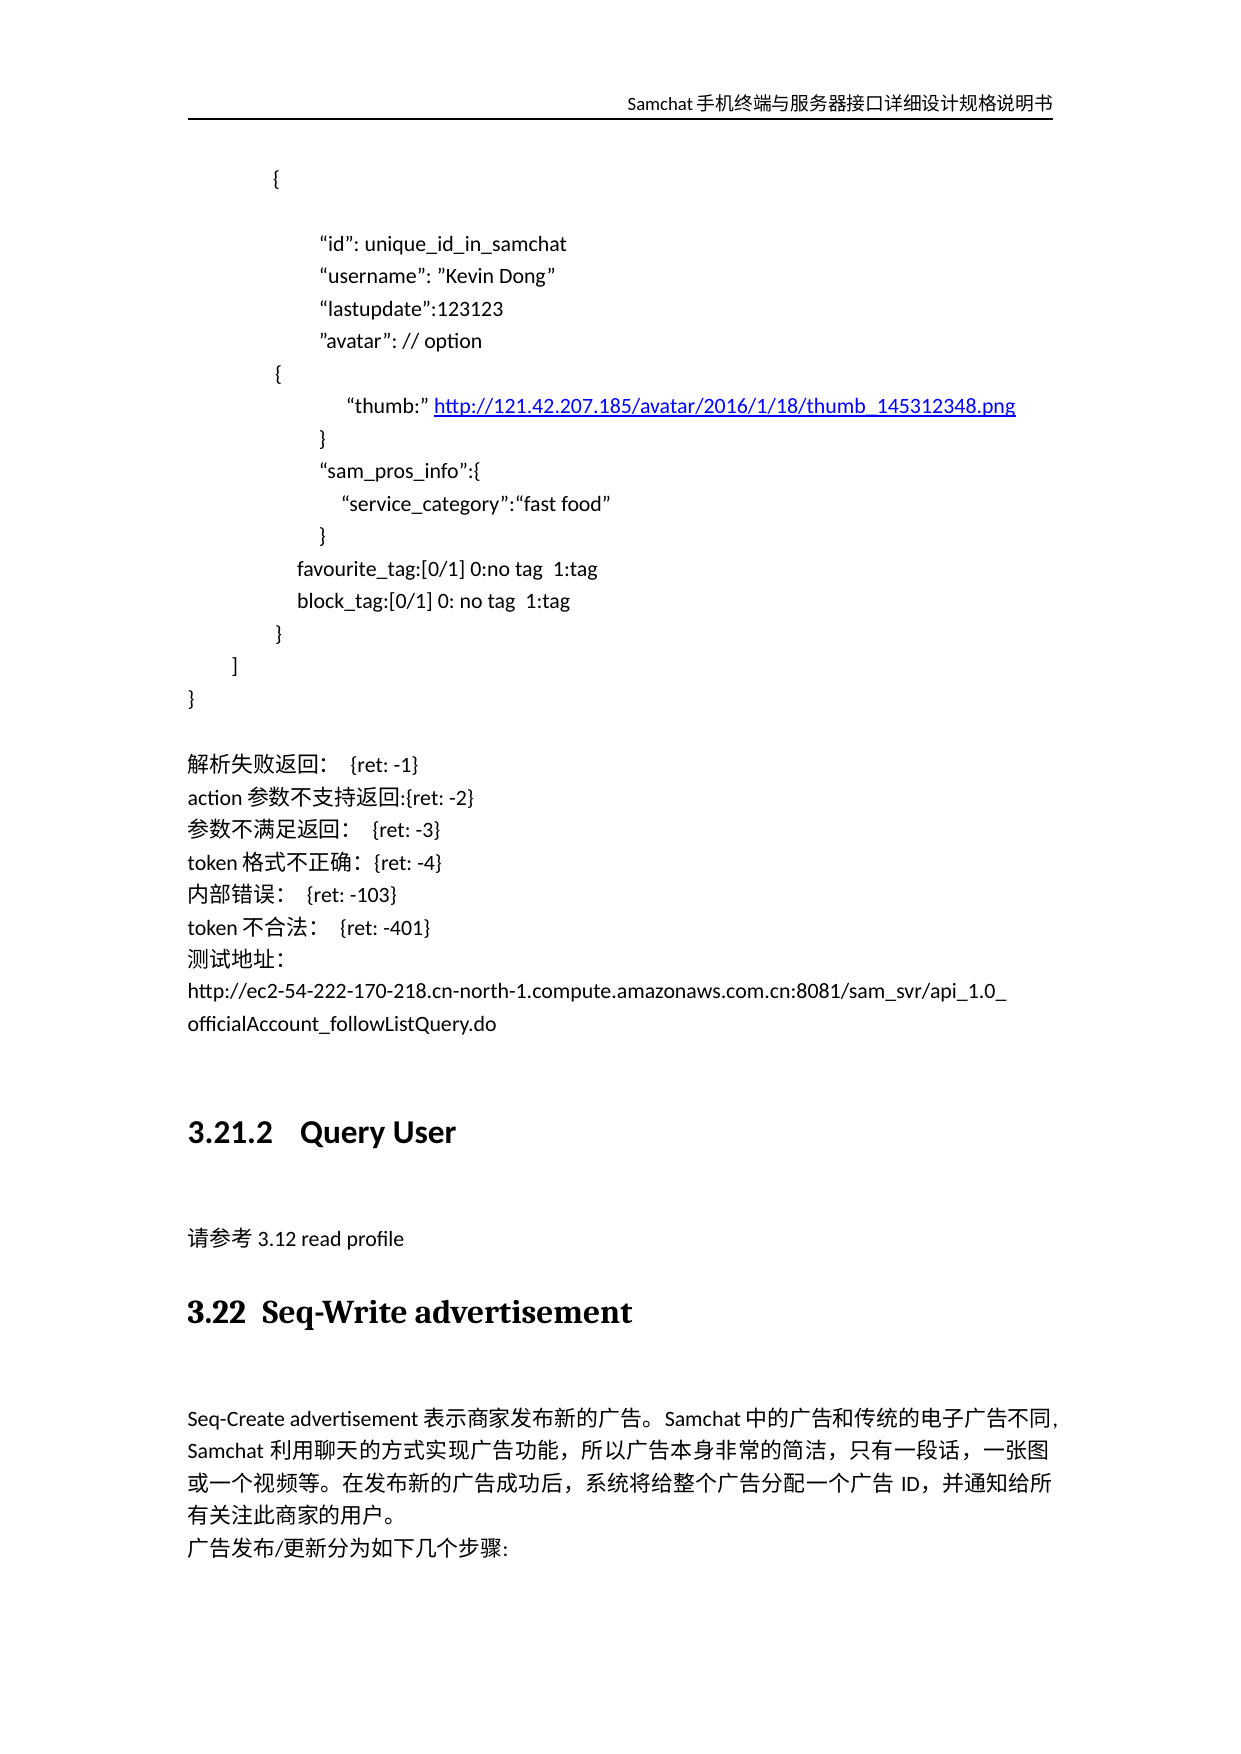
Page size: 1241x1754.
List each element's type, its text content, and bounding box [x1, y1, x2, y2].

text 请参考3.12 read profile [187, 1221, 1053, 1253]
text 内部错误： {ret: -103} [187, 877, 1053, 909]
text } [187, 519, 1053, 552]
text 解析失败返回： {ret: -1} [187, 747, 1053, 779]
text ] [187, 649, 1053, 682]
text “lastupdate”:123123 [187, 292, 1053, 324]
subtitle Query User [187, 1099, 1053, 1164]
text Seq-Create advertisement表示商家发布新的广告。Samchat中的广告和传统的电子广告不同,Samchat 利用聊天的方式实现广告功能，所以广告本身非常的简洁，只有一段话，一张图或一个视频等。在发布新的广告成功后，系统将给整个广告分配一个广告ID，并通知给所有关注此商家的用户。 [187, 1400, 1053, 1530]
text { [187, 357, 1053, 389]
text token 格式不正确：{ret: -4} [187, 844, 1053, 877]
text token 不合法： {ret: -401} [187, 909, 1053, 942]
text favourite_tag:[0/1] 0:no tag 1:tag [187, 552, 1053, 584]
text ”avatar”: // option [187, 324, 1053, 357]
text { [187, 162, 1053, 194]
text “service_category”:“fast food” [187, 487, 1053, 519]
text } [187, 617, 1053, 649]
subtitle Seq-Write advertisement [187, 1280, 1053, 1345]
text block_tag:[0/1] 0: no tag 1:tag [187, 584, 1053, 617]
text “thumb:” http://121.42.207.185/avatar/2016/1/18/thumb_145312348.png [187, 389, 1053, 422]
text 广告发布/更新分为如下几个步骤: [187, 1530, 1053, 1563]
text 测试地址： [187, 942, 1053, 974]
text } [187, 422, 1053, 454]
text “sam_pros_info”:{ [187, 454, 1053, 487]
text http://ec2-54-222-170-218.cn-north-1.compute.amazonaws.com.cn:8081/sam_svr/api_1.0_ officialAccount_followListQuery.do [187, 974, 1053, 1039]
text “id”: unique_id_in_samchat [187, 227, 1053, 259]
text 参数不满足返回： {ret: -3} [187, 812, 1053, 844]
text “username”: ”Kevin Dong” [187, 259, 1053, 292]
text action参数不支持返回:{ret: -2} [187, 779, 1053, 812]
text } [187, 682, 1053, 714]
